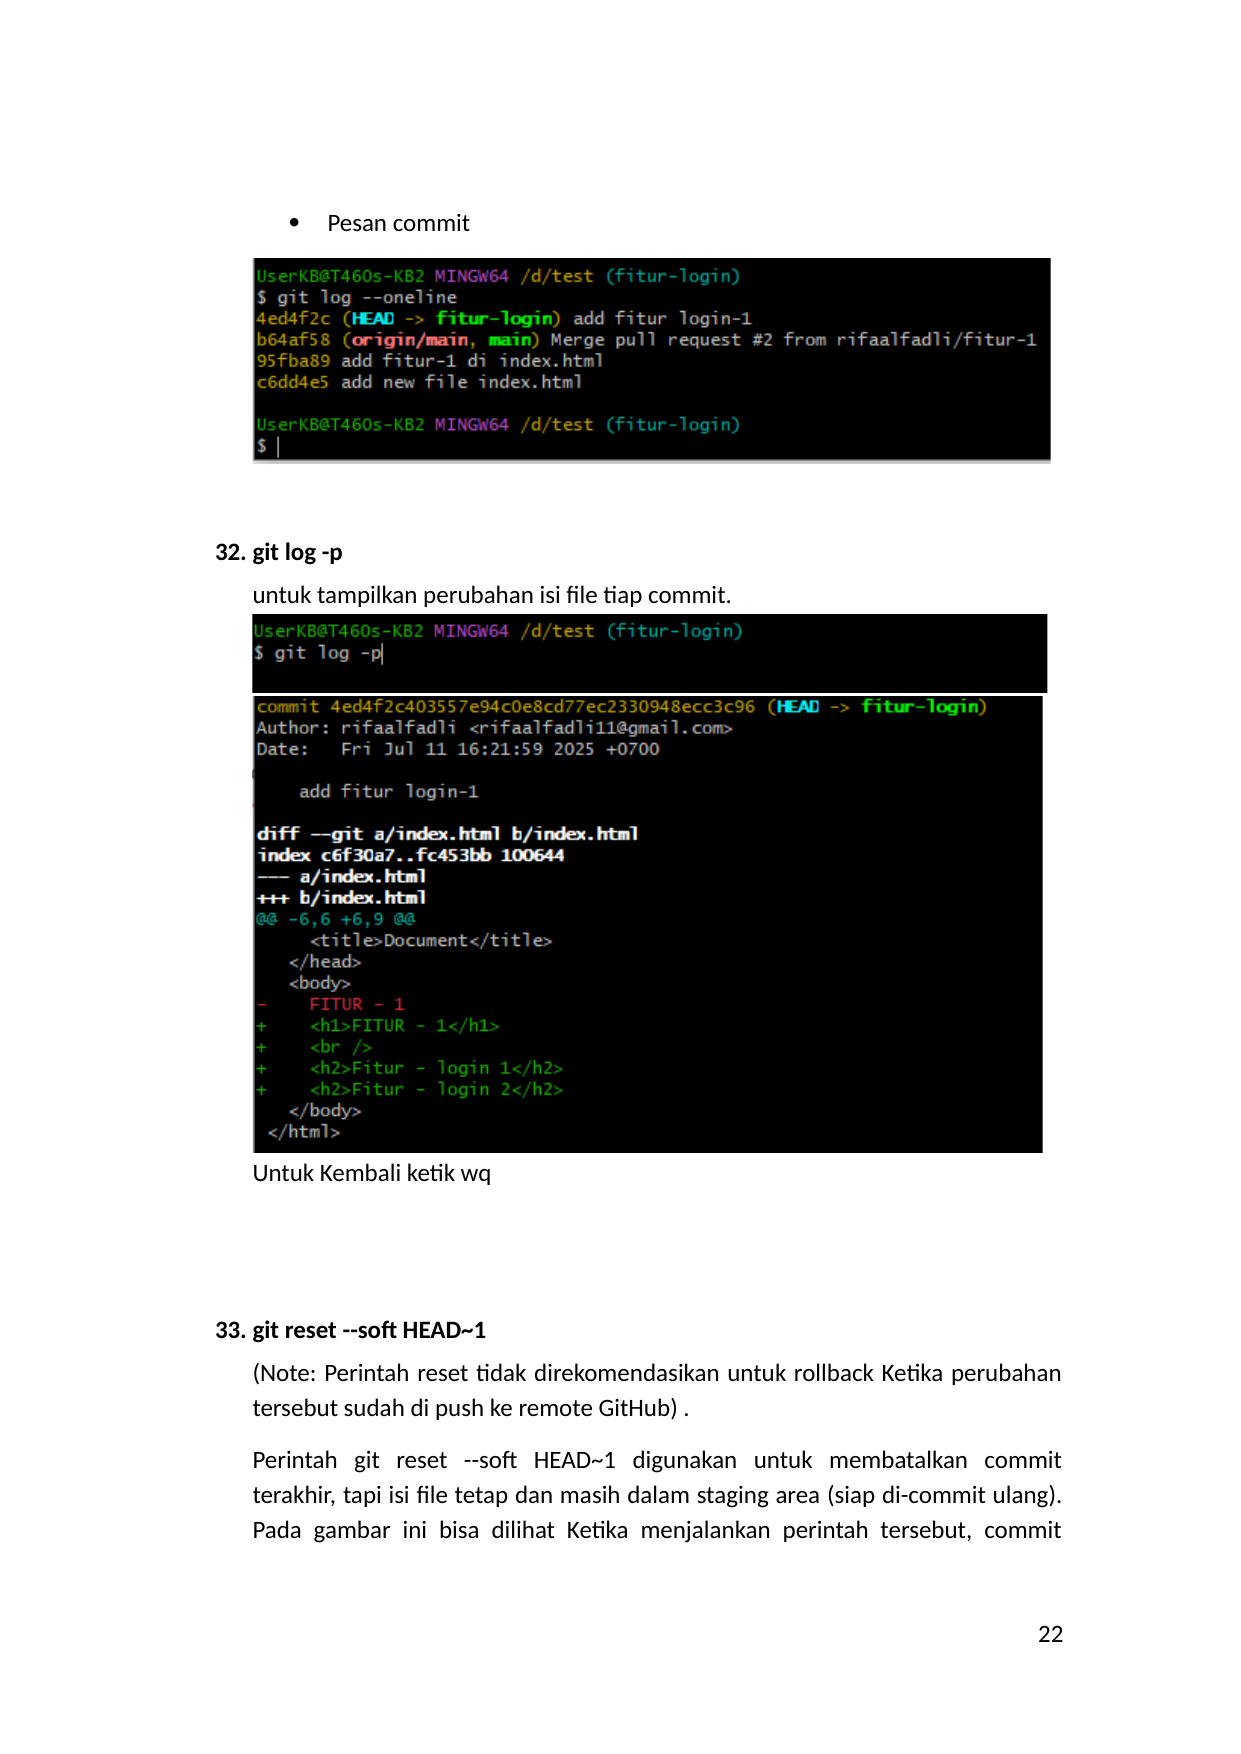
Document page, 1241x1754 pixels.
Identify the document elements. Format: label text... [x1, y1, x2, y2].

list untuk tampilkan perubahan isi file tiap commit. [252, 579, 1063, 610]
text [252, 1444, 1063, 1544]
picture [252, 696, 1043, 1153]
text (Note: Perintah reset tidak direkomendasikan untuk rollback Ketika perubahan tersebut sudah di push ke remote GitHub) . [252, 1357, 1063, 1423]
subtitle git log -p [215, 536, 1063, 567]
list Pesan commit [290, 207, 1063, 237]
picture [252, 258, 1051, 464]
list Untuk Kembali ketik wq [252, 1157, 1063, 1188]
picture [252, 614, 1048, 693]
subtitle git reset --soft HEAD~1 [215, 1314, 1063, 1344]
